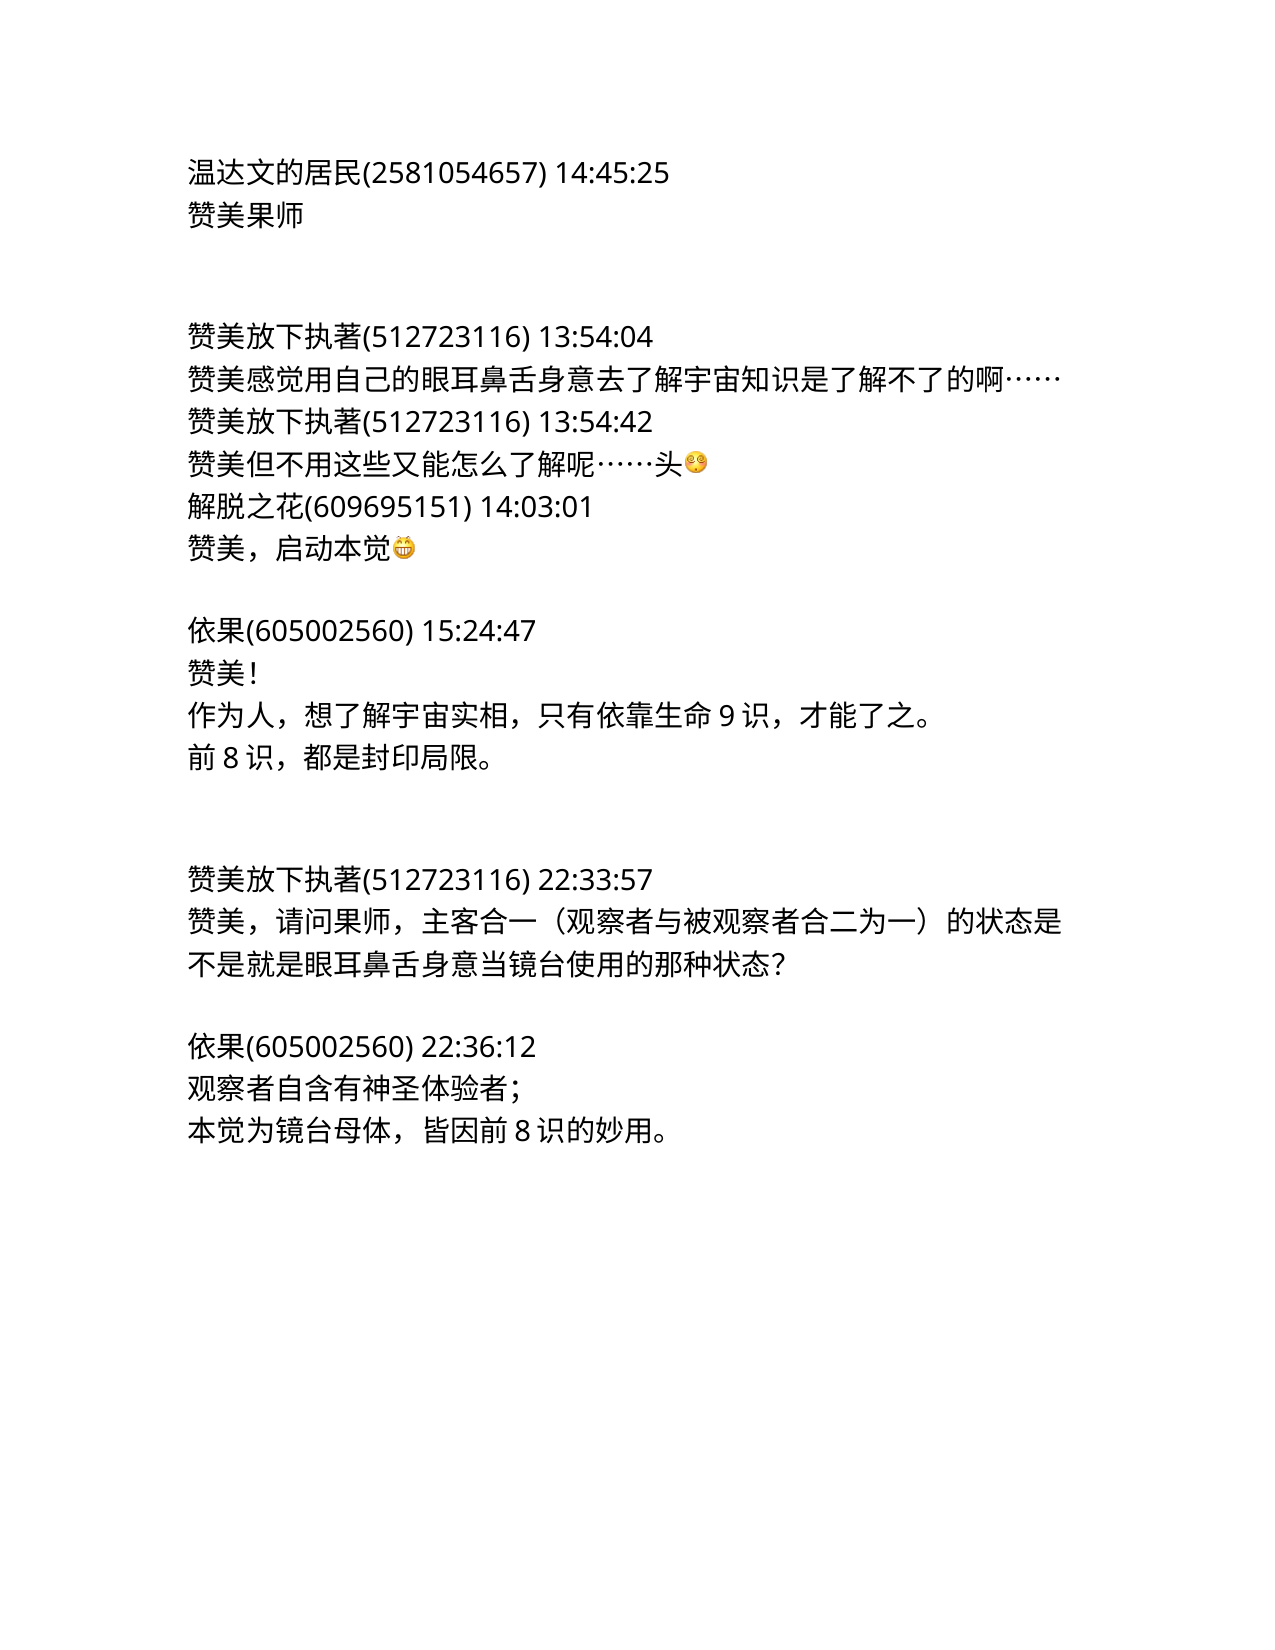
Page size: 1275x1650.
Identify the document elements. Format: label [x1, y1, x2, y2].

picture [683, 450, 709, 475]
text [187, 150, 1087, 1150]
picture [391, 534, 417, 560]
